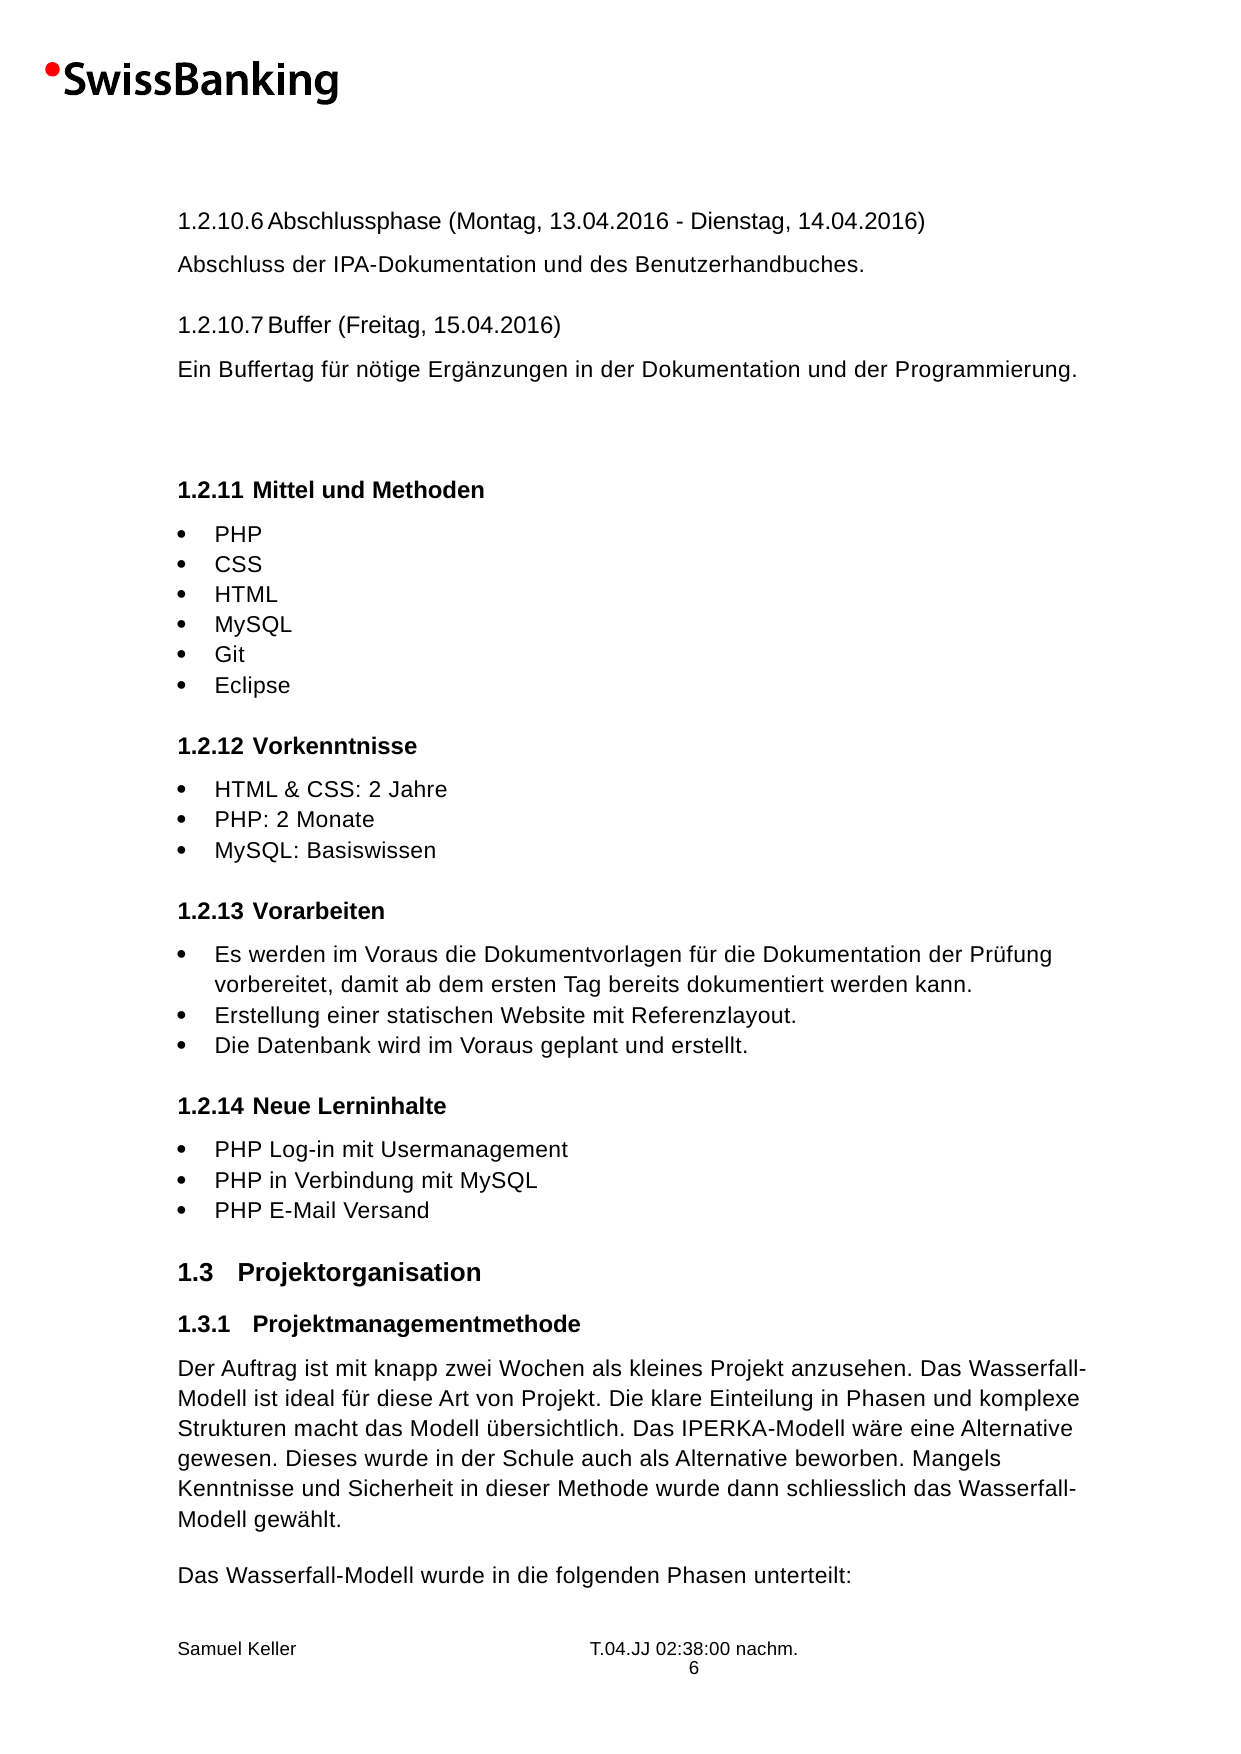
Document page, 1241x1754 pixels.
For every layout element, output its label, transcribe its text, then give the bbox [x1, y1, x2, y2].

list Git [177, 641, 1098, 668]
list PHP [177, 521, 1098, 547]
text Ein Buffertag für nötige Ergänzungen in der Dokumentation und der Programmierung. [177, 356, 1098, 382]
list Die Datenbank wird im Voraus geplant und erstellt. [177, 1032, 1098, 1058]
subtitle Neue Lerninhalte [177, 1092, 1098, 1120]
text Das Wasserfall-Modell wurde in die folgenden Phasen unterteilt: [177, 1562, 1098, 1588]
list Erstellung einer statischen Website mit Referenzlayout. [177, 1002, 1098, 1028]
subtitle Vorkenntnisse [177, 732, 1098, 759]
subtitle Mittel und Methoden [177, 476, 1098, 504]
text Abschluss der IPA-Dokumentation und des Benutzerhandbuches. [177, 251, 1098, 277]
subtitle Abschlussphase (Montag, 13.04.2016 - Dienstag, 14.04.2016) [177, 207, 1098, 234]
list CSS [177, 551, 1098, 577]
list MySQL [177, 611, 1098, 637]
list PHP Log-in mit Usermanagement [177, 1136, 1098, 1163]
list Eclipse [177, 672, 1098, 698]
subtitle Buffer (Freitag, 15.04.2016) [177, 311, 1098, 339]
list PHP E-Mail Versand [177, 1197, 1098, 1223]
list PHP: 2 Monate [177, 806, 1098, 833]
subtitle Projektorganisation [177, 1257, 1098, 1287]
list HTML [177, 581, 1098, 607]
text Der Auftrag ist mit knapp zwei Wochen als kleines Projekt anzusehen. Das Wasserfall-Modell ist ideal für diese Art von Projekt. Die klare Einteilung in Phasen und komplexe Strukturen macht das Modell übersichtlich. Das IPERKA-Modell wäre eine Alternative gewesen. Dieses wurde in der Schule auch als Alternative beworben. Mangels Kenntnisse und Sicherheit in dieser Methode wurde dann schliesslich das Wasserfall-Modell gewählt. [177, 1354, 1098, 1532]
subtitle Vorarbeiten [177, 897, 1098, 924]
list HTML & CSS: 2 Jahre [177, 776, 1098, 802]
list Es werden im Voraus die Dokumentvorlagen für die Dokumentation der Prüfung vorbereitet, damit ab dem ersten Tag bereits dokumentiert werden kann. [177, 941, 1098, 998]
list MySQL: Basiswissen [177, 837, 1098, 863]
list PHP in Verbindung mit MySQL [177, 1167, 1098, 1193]
subtitle Projektmanagementmethode [177, 1310, 1098, 1338]
